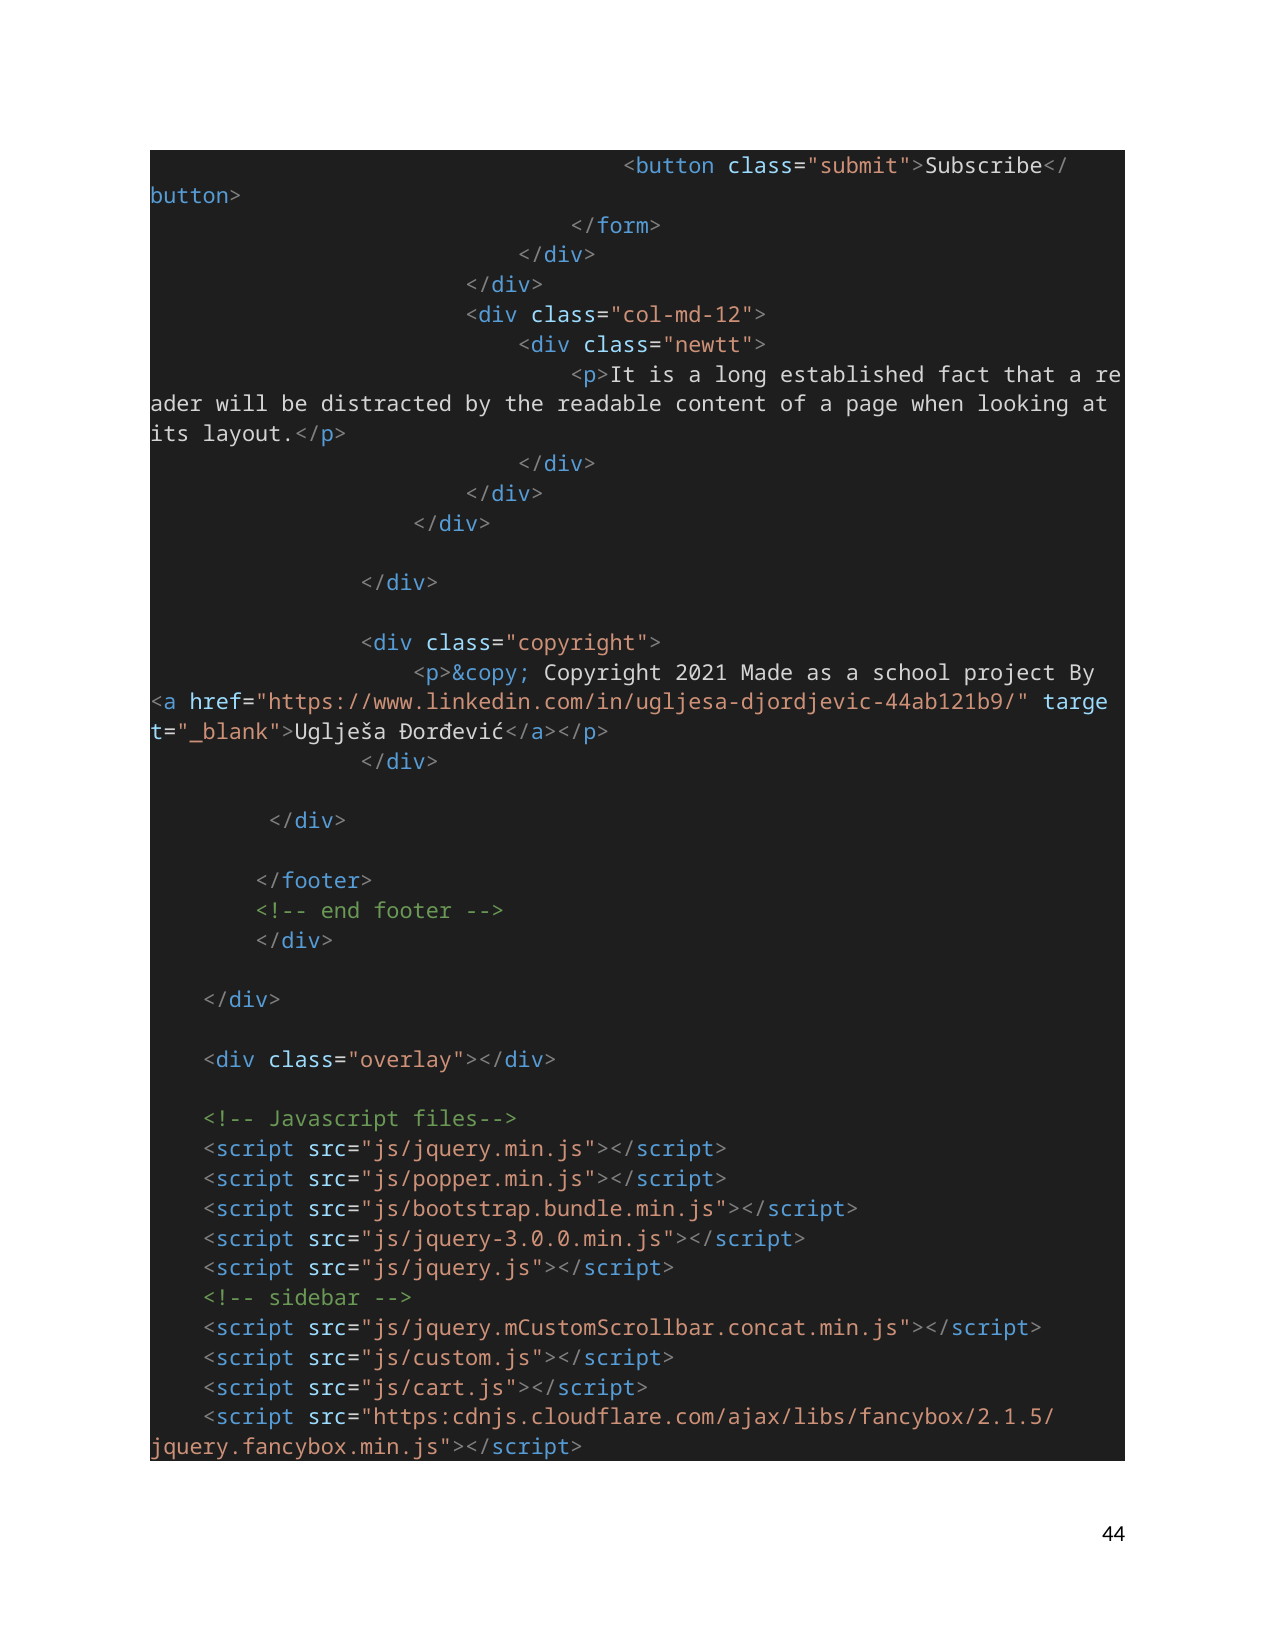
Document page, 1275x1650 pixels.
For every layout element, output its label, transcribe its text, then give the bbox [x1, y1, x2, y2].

text <script src="js/jquery.js"></script> [150, 1252, 1125, 1282]
text <script src="https:cdnjs.cloudflare.com/ajax/libs/fancybox/2.1.5/jquery.fancybox.min.js"></script> [150, 1401, 1125, 1461]
text </div> [150, 448, 1125, 478]
text <!-- Javascript files--> [150, 1103, 1125, 1133]
text <script src="js/bootstrap.bundle.min.js"></script> [150, 1193, 1125, 1222]
text </div> [150, 924, 1125, 954]
text <!-- end footer --> [150, 895, 1125, 924]
text </div> [150, 567, 1125, 597]
text </form> [150, 209, 1125, 239]
text <script src="js/jquery.mCustomScrollbar.concat.min.js"></script> [150, 1312, 1125, 1342]
text <script src="js/cart.js"></script> [150, 1371, 1125, 1401]
text </div> [150, 746, 1125, 776]
text <div class="col-md-12"> [150, 299, 1125, 329]
text <div class="newtt"> [150, 329, 1125, 358]
text <script src="js/custom.js"></script> [150, 1342, 1125, 1371]
text </div> [150, 805, 1125, 835]
text </div> [150, 984, 1125, 1014]
text </div> [150, 269, 1125, 299]
text <script src="js/jquery.min.js"></script> [150, 1133, 1125, 1163]
text <div class="overlay"></div> [150, 1044, 1125, 1073]
text <p>It is a long established fact that a reader will be distracted by the readable content of a page when looking at its layout.</p> [150, 358, 1125, 448]
text <p>&copy; Copyright 2021 Made as a school project By <a href="https://www.linkedin.com/in/ugljesa-djordjevic-44ab121b9/" target="_blank">Uglješa Đorđević</a></p> [150, 656, 1125, 746]
text </div> [150, 478, 1125, 507]
text </footer> [150, 865, 1125, 895]
text <script src="js/popper.min.js"></script> [150, 1163, 1125, 1193]
text </div> [150, 507, 1125, 537]
text <div class="copyright"> [150, 627, 1125, 656]
text <button class="submit">Subscribe</button> [150, 150, 1125, 209]
text </div> [150, 239, 1125, 269]
text <script src="js/jquery-3.0.0.min.js"></script> [150, 1222, 1125, 1252]
text <!-- sidebar --> [150, 1282, 1125, 1312]
